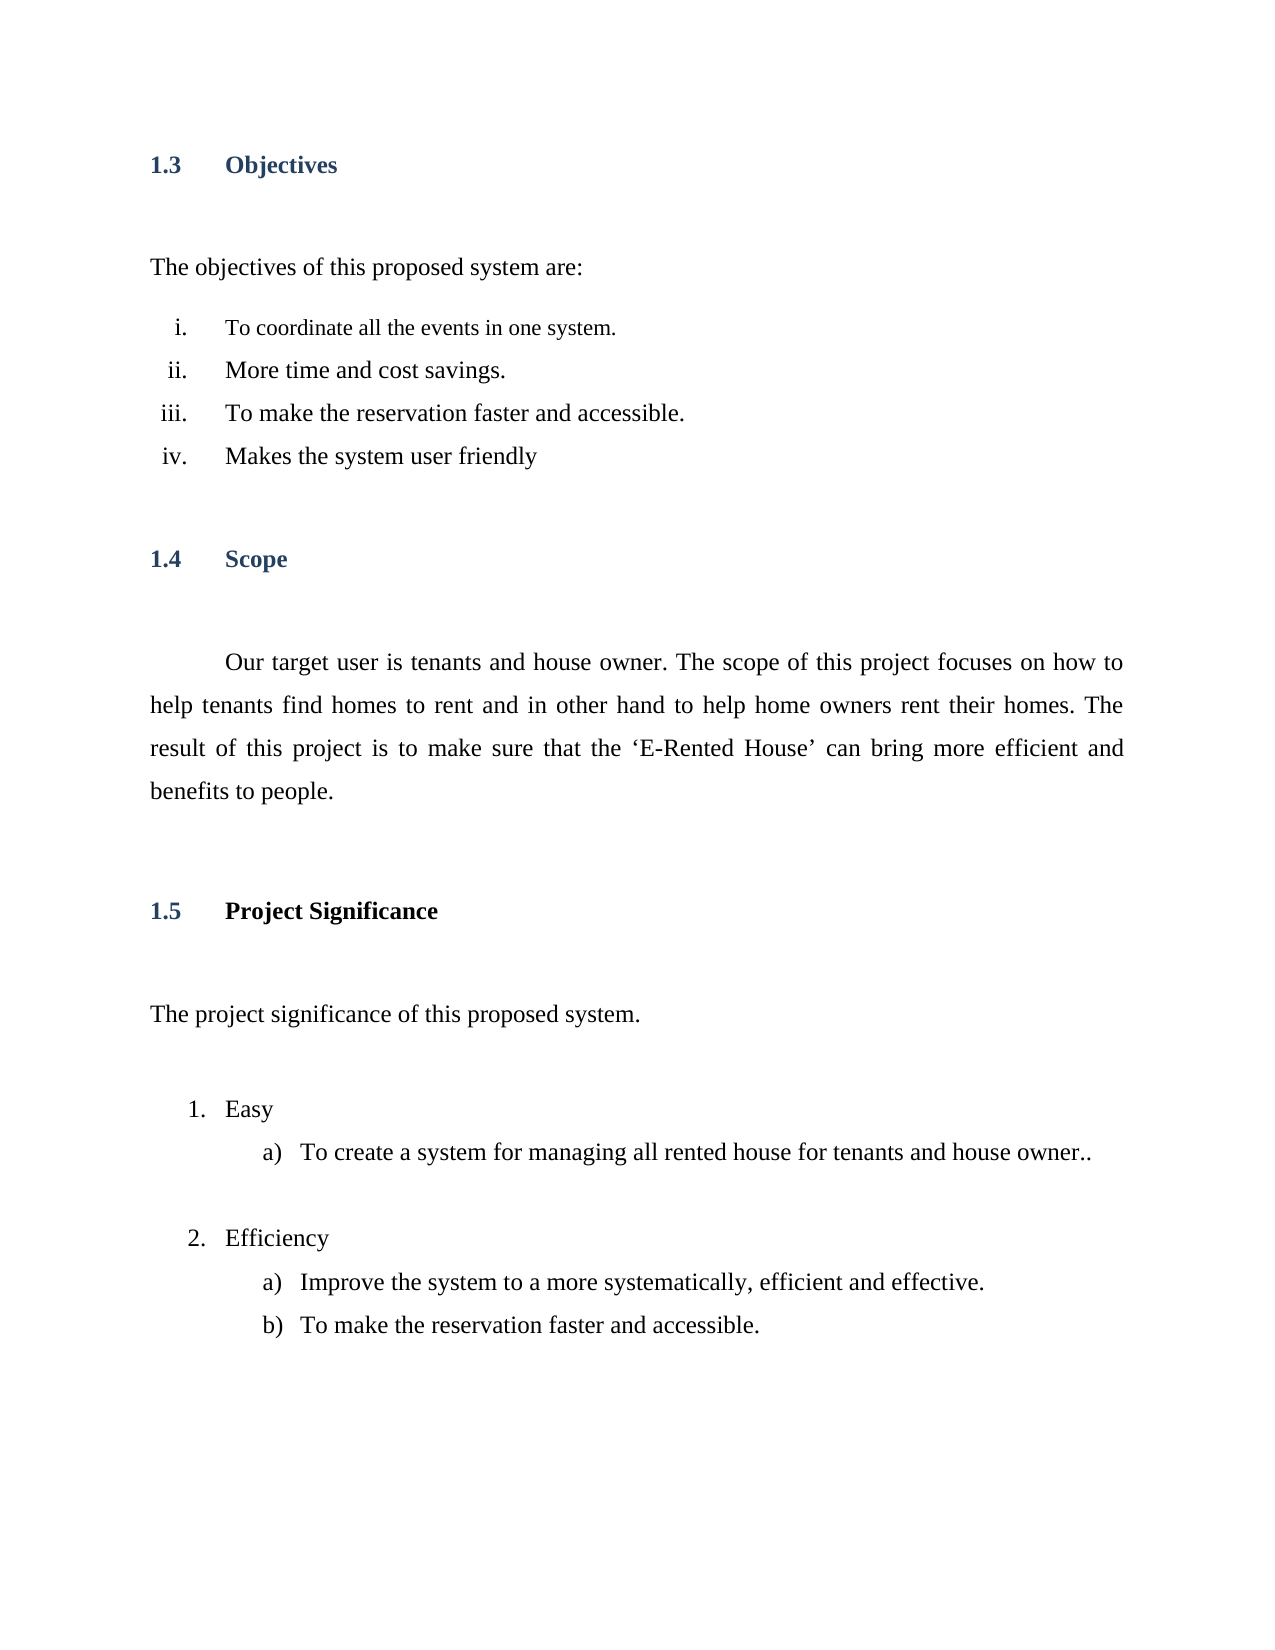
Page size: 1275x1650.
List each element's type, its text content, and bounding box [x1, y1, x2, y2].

list Improve the system to a more systematically, efficient and effective. [262, 1267, 1125, 1295]
list Makes the system user friendly [187, 441, 1125, 470]
subtitle 1.4 Scope [150, 544, 1125, 573]
list Easy [187, 1094, 1125, 1123]
list To make the reservation faster and accessible. [262, 1310, 1125, 1338]
text The objectives of this proposed system are: [150, 252, 1125, 281]
list Efficiency [187, 1223, 1125, 1252]
subtitle 1.3 Objectives [150, 150, 1125, 179]
text The project significance of this proposed system. [150, 999, 1125, 1027]
list To create a system for managing all rented house for tenants and house owner.. [262, 1137, 1125, 1166]
subtitle 1.5 Project Significance [150, 896, 1125, 924]
list To make the reservation faster and accessible. [187, 398, 1125, 427]
list To coordinate all the events in one system. [187, 312, 1125, 340]
list More time and cost savings. [187, 355, 1125, 383]
text Our target user is tenants and house owner. The scope of this project focuses on how to help tenants find homes to rent and in other hand to help home owners rent their homes. The result of this project is to make sure that the ‘E-Rented House’ can bring more efficient and benefits to people. [150, 647, 1125, 805]
